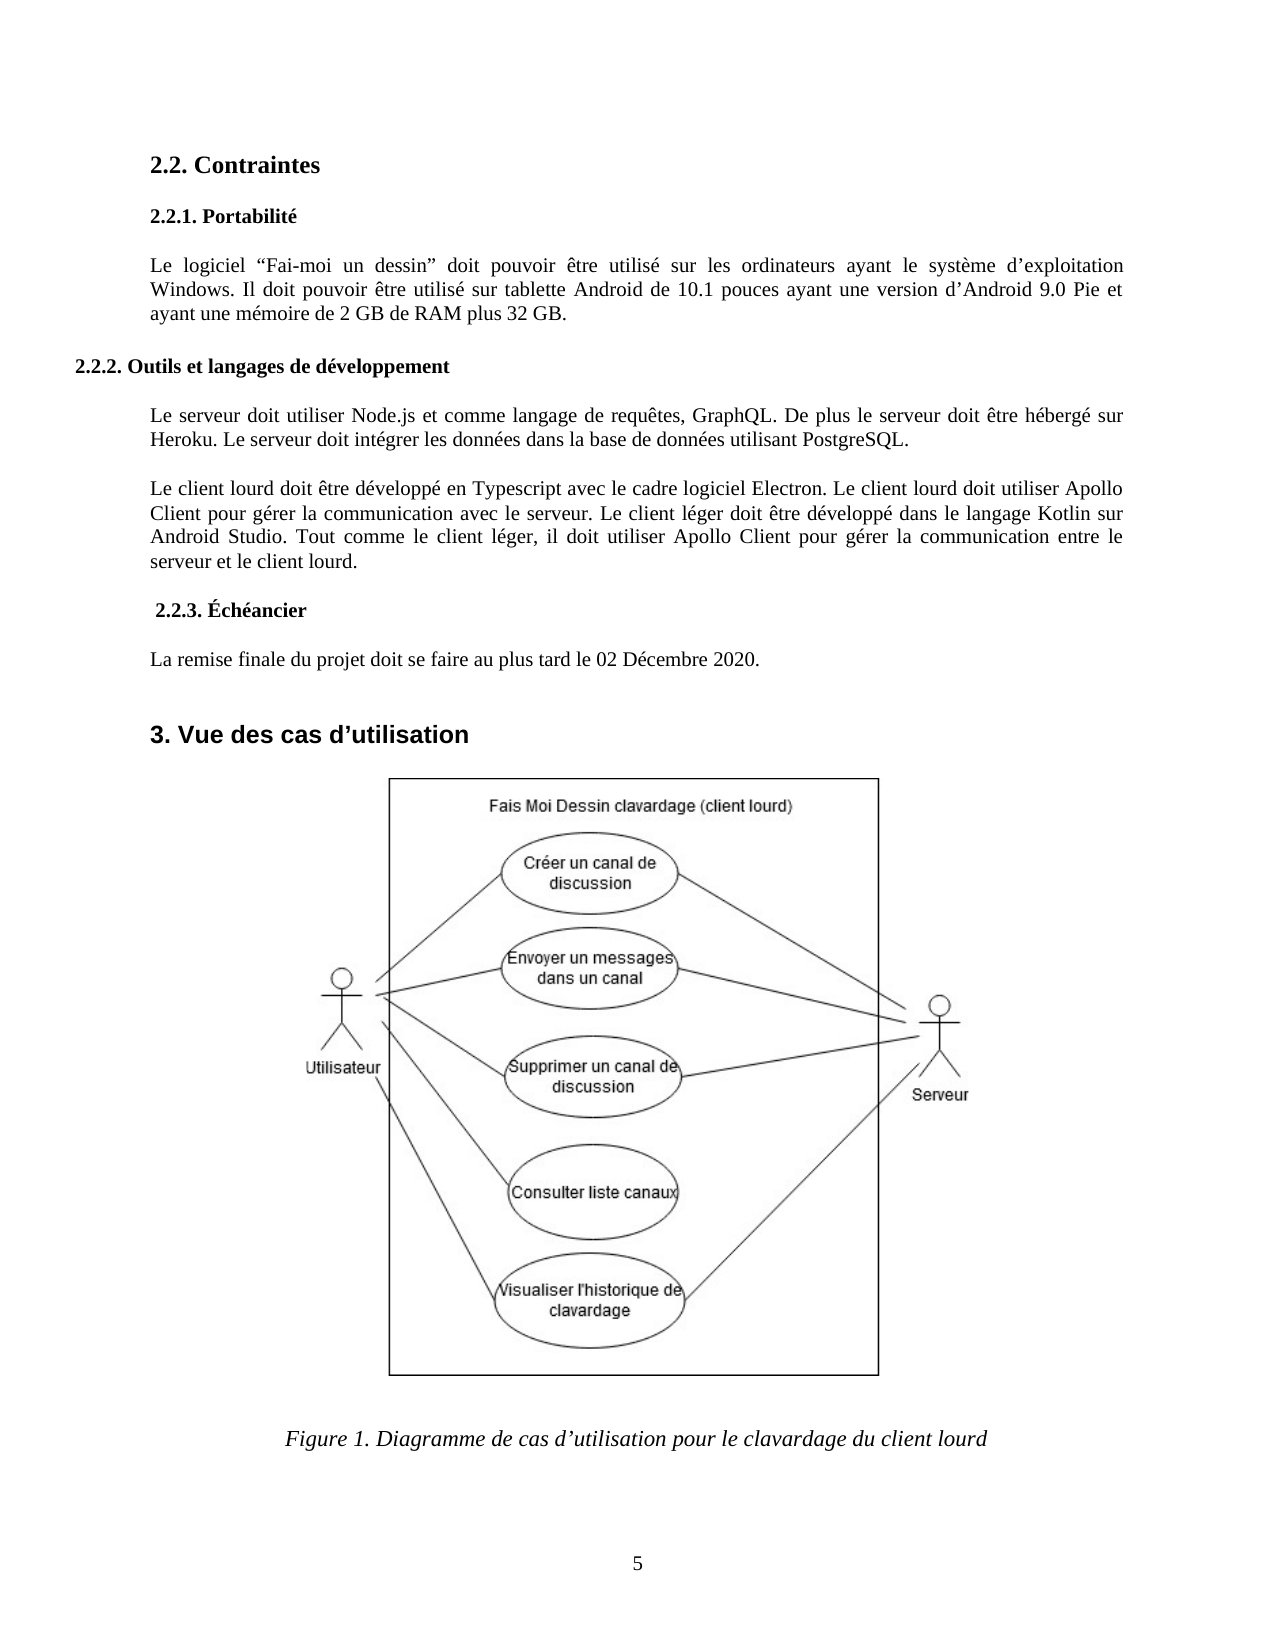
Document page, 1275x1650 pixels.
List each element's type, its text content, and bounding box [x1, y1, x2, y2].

text Le logiciel “Fai-moi un dessin” doit pouvoir être utilisé sur les ordinateurs ayant le système d’exploitation Windows. Il doit pouvoir être utilisé sur tablette Android de 10.1 pouces ayant une version d’Android 9.0 Pie et ayant une mémoire de 2 GB de RAM plus 32 GB. [150, 253, 1125, 325]
text 2.2.3. Échéancier [150, 598, 1125, 622]
text 2.2.1. Portabilité [150, 204, 1125, 228]
text Figure 1. Diagramme de cas d’utilisation pour le clavardage du client lourd [150, 1425, 1125, 1451]
text La remise finale du projet doit se faire au plus tard le 02 Décembre 2020. [150, 647, 1125, 671]
text Le client lourd doit être développé en Typescript avec le cadre logiciel Electron. Le client lourd doit utiliser Apollo Client pour gérer la communication avec le serveur. Le client léger doit être développé dans le langage Kotlin sur Android Studio. Tout comme le client léger, il doit utiliser Apollo Client pour gérer la communication entre le serveur et le client lourd. [150, 476, 1125, 573]
picture [306, 778, 969, 1376]
text 2.2. Contraintes [150, 150, 1125, 179]
text Le serveur doit utiliser Node.js et comme langage de requêtes, GraphQL. De plus le serveur doit être hébergé sur Heroku. Le serveur doit intégrer les données dans la base de données utilisant PostgreSQL. [150, 403, 1125, 451]
subtitle 2.2.2. Outils et langages de développement [75, 354, 1125, 378]
subtitle 3. Vue des cas d’utilisation [150, 720, 1125, 748]
